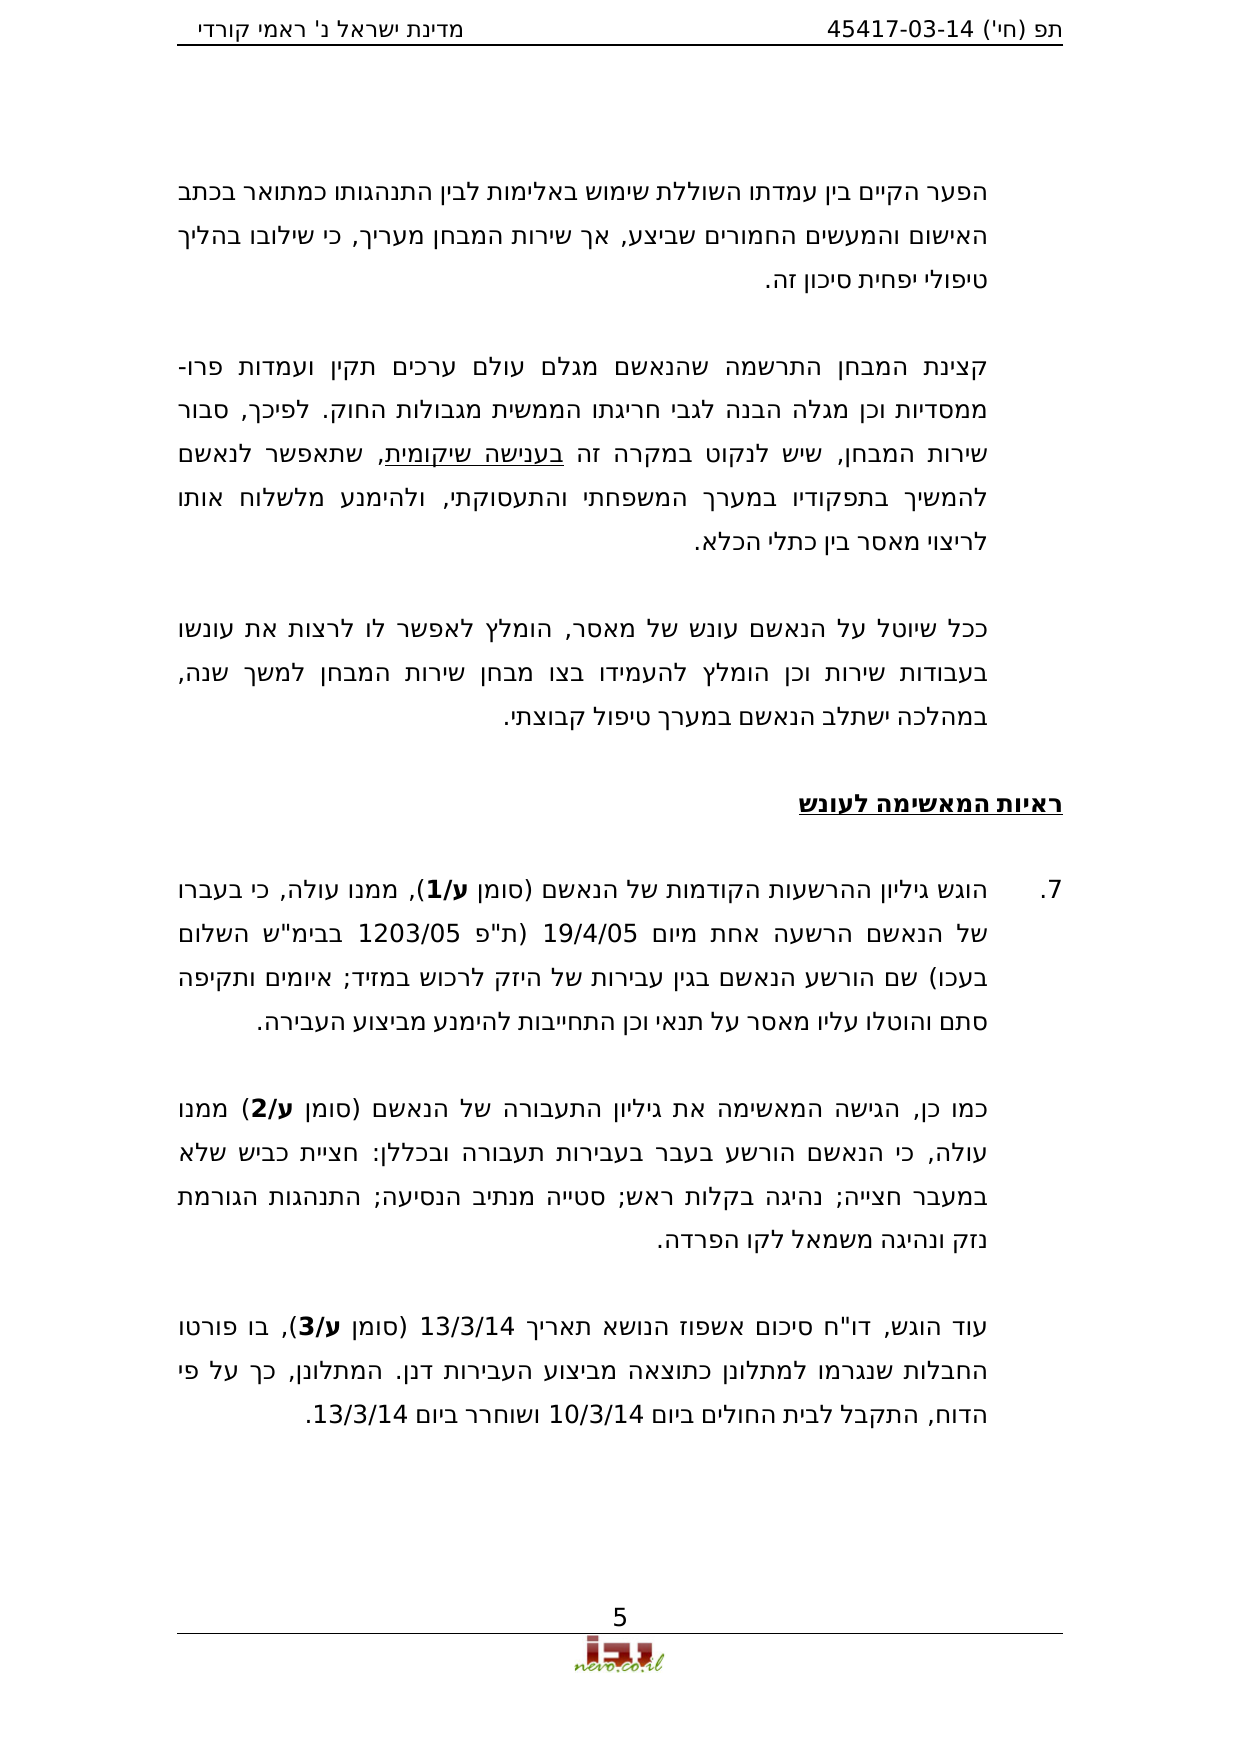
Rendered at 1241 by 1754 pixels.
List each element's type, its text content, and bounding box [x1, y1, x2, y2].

text ככל שיוטל על הנאשם עונש של מאסר, הומלץ לאפשר לו לרצות את עונשו בעבודות שירות וכן הומלץ להעמידו בצו מבחן שירות המבחן למשך שנה, במהלכה ישתלב הנאשם במערך טיפול קבוצתי. [177, 614, 988, 731]
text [177, 177, 1063, 294]
text עוד הוגש, דו"ח סיכום אשפוז הנושא תאריך 13/3/14 (סומן ע/3), בו פורטו החבלות שנגרמו למתלונן כתוצאה מביצוע העבירות דנן. המתלונן, כך על פי הדוח, התקבל לבית החולים ביום 10/3/14 ושוחרר ביום 13/3/14. [177, 1312, 988, 1429]
text 7. הוגש גיליון ההרשעות הקודמות של הנאשם (סומן ע/1), ממנו עולה, כי בעברו של הנאשם הרשעה אחת מיום 19/4/05 (ת"פ 1203/05 בבימ"ש השלום בעכו) שם הורשע הנאשם בגין עבירות של היזק לרכוש במזיד; איומים ותקיפה סתם והוטלו עליו מאסר על תנאי וכן התחייבות להימנע מביצוע העבירה. [177, 876, 1063, 1036]
text ראיות המאשימה לעונש [177, 789, 1063, 818]
text כמו כן, הגישה המאשימה את גיליון התעבורה של הנאשם (סומן ע/2) ממנו עולה, כי הנאשם הורשע בעבר בעבירות תעבורה ובכללן: חציית כביש שלא במעבר חצייה; נהיגה בקלות ראש; סטייה מנתיב הנסיעה; התנהגות הגורמת נזק ונהיגה משמאל לקו הפרדה. [177, 1094, 988, 1255]
picture [574, 1635, 666, 1673]
text קצינת המבחן התרשמה שהנאשם מגלם עולם ערכים תקין ועמדות פרו- ממסדיות וכן מגלה הבנה לגבי חריגתו הממשית מגבולות החוק. לפיכך, סבור שירות המבחן, שיש לנקוט במקרה זה בענישה שיקומית, שתאפשר לנאשם להמשיך בתפקודיו במערך המשפחתי והתעסוקתי, ולהימנע מלשלוח אותו לריצוי מאסר בין כתלי הכלא. [177, 352, 988, 556]
